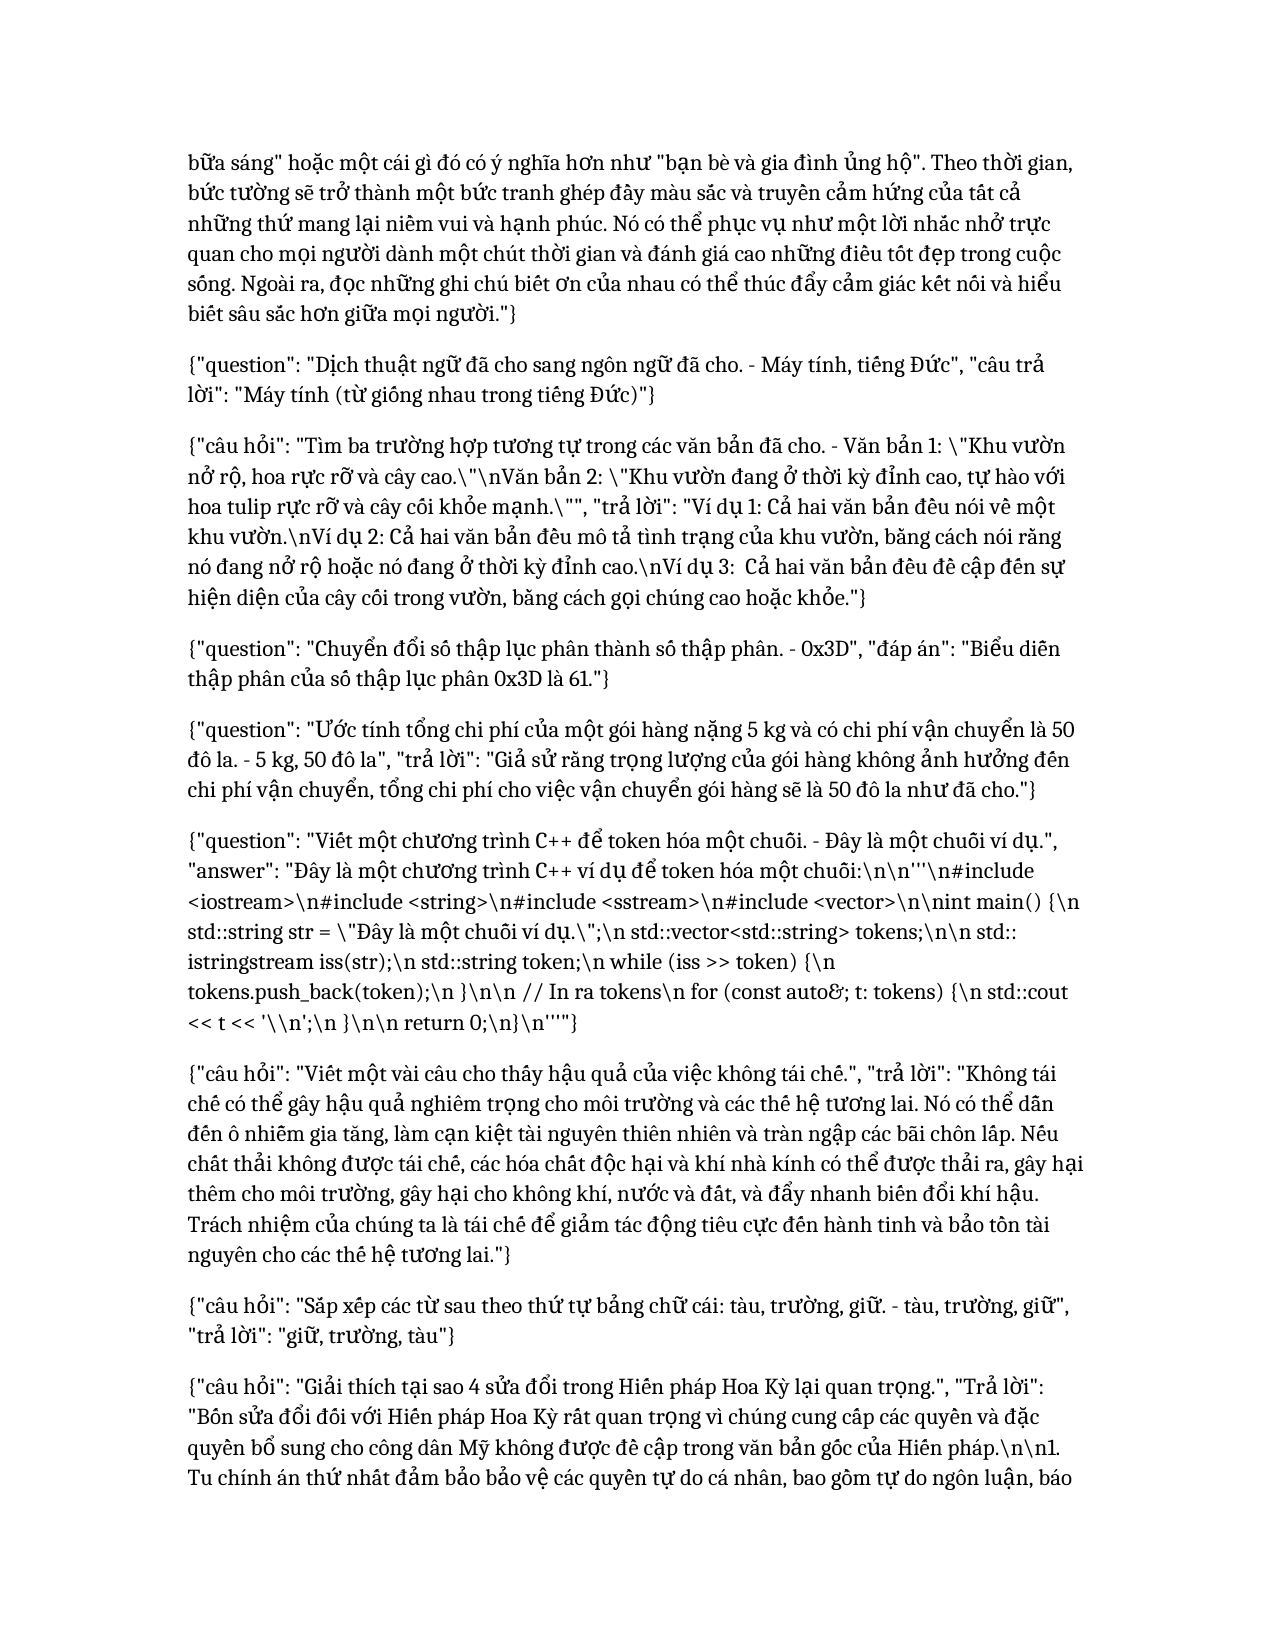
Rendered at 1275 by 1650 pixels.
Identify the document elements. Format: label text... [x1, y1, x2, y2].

text {"câu hỏi": "Tìm ba trường hợp tương tự trong các văn bản đã cho. - Văn bản 1: \"Khu vườn nở rộ, hoa rực rỡ và cây cao.\"\nVăn bản 2: \"Khu vườn đang ở thời kỳ đỉnh cao, tự hào với hoa tulip rực rỡ và cây cối khỏe mạnh.\"", "trả lời": "Ví dụ 1: Cả hai văn bản đều nói về một khu vườn.\nVí dụ 2: Cả hai văn bản đều mô tả tình trạng của khu vườn, bằng cách nói rằng nó đang nở rộ hoặc nó đang ở thời kỳ đỉnh cao.\nVí dụ 3: Cả hai văn bản đều đề cập đến sự hiện diện của cây cối trong vườn, bằng cách gọi chúng cao hoặc khỏe."} [187, 433, 1087, 611]
text {"câu hỏi": "Viết một vài câu cho thấy hậu quả của việc không tái chế.", "trả lời": "Không tái chế có thể gây hậu quả nghiêm trọng cho môi trường và các thế hệ tương lai. Nó có thể dẫn đến ô nhiễm gia tăng, làm cạn kiệt tài nguyên thiên nhiên và tràn ngập các bãi chôn lấp. Nếu chất thải không được tái chế, các hóa chất độc hại và khí nhà kính có thể được thải ra, gây hại thêm cho môi trường, gây hại cho không khí, nước và đất, và đẩy nhanh biến đổi khí hậu. Trách nhiệm của chúng ta là tái chế để giảm tác động tiêu cực đến hành tinh và bảo tồn tài nguyên cho các thế hệ tương lai."} [187, 1060, 1087, 1268]
text {"question": "Viết một chương trình C++ để token hóa một chuỗi. - Đây là một chuỗi ví dụ.", "answer": "Đây là một chương trình C++ ví dụ để token hóa một chuỗi:\n\n'''\n#include <iostream>\n#include <string>\n#include <sstream>\n#include <vector>\n\nint main() {\n std::string str = \"Đây là một chuỗi ví dụ.\";\n std::vector<std::string> tokens;\n\n std:: istringstream iss(str);\n std::string token;\n while (iss >> token) {\n tokens.push_back(token);\n }\n\n // In ra tokens\n for (const auto&; t: tokens) {\n std::cout << t << '\\n';\n }\n\n return 0;\n}\n'''"} [187, 828, 1087, 1036]
text {"question": "Chuyển đổi số thập lục phân thành số thập phân. - 0x3D", "đáp án": "Biểu diễn thập phân của số thập lục phân 0x3D là 61."} [187, 635, 1087, 692]
text {"question": "Dịch thuật ngữ đã cho sang ngôn ngữ đã cho. - Máy tính, tiếng Đức", "câu trả lời": "Máy tính (từ giống nhau trong tiếng Đức)"} [187, 352, 1087, 409]
text {"câu hỏi": "Sắp xếp các từ sau theo thứ tự bảng chữ cái: tàu, trường, giữ. - tàu, trường, giữ", "trả lời": "giữ, trường, tàu"} [187, 1293, 1087, 1349]
text {"question": "Ước tính tổng chi phí của một gói hàng nặng 5 kg và có chi phí vận chuyển là 50 đô la. - 5 kg, 50 đô la", "trả lời": "Giả sử rằng trọng lượng của gói hàng không ảnh hưởng đến chi phí vận chuyển, tổng chi phí cho việc vận chuyển gói hàng sẽ là 50 đô la như đã cho."} [187, 717, 1087, 803]
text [187, 150, 1087, 327]
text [187, 1374, 1087, 1491]
